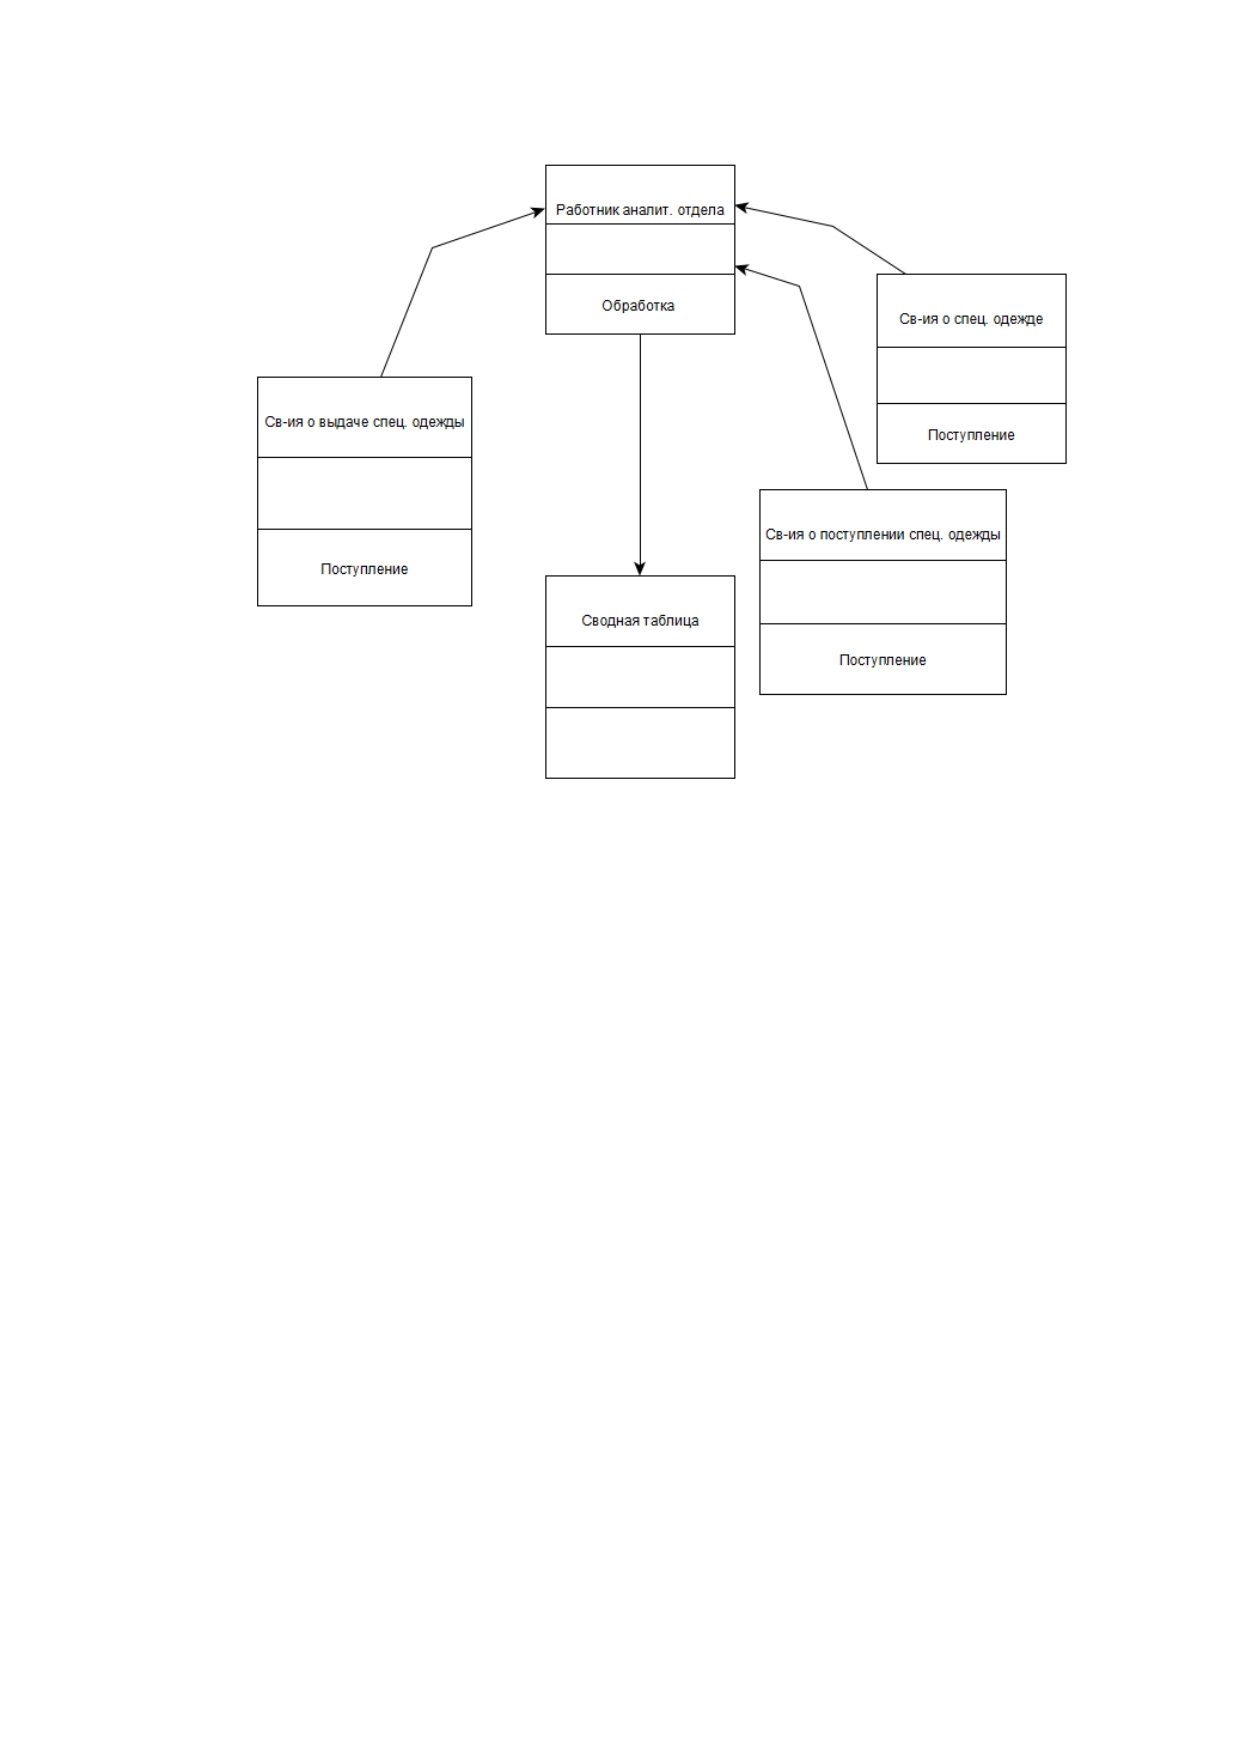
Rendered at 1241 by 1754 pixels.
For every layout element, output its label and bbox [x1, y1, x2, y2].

picture [171, 118, 1162, 877]
